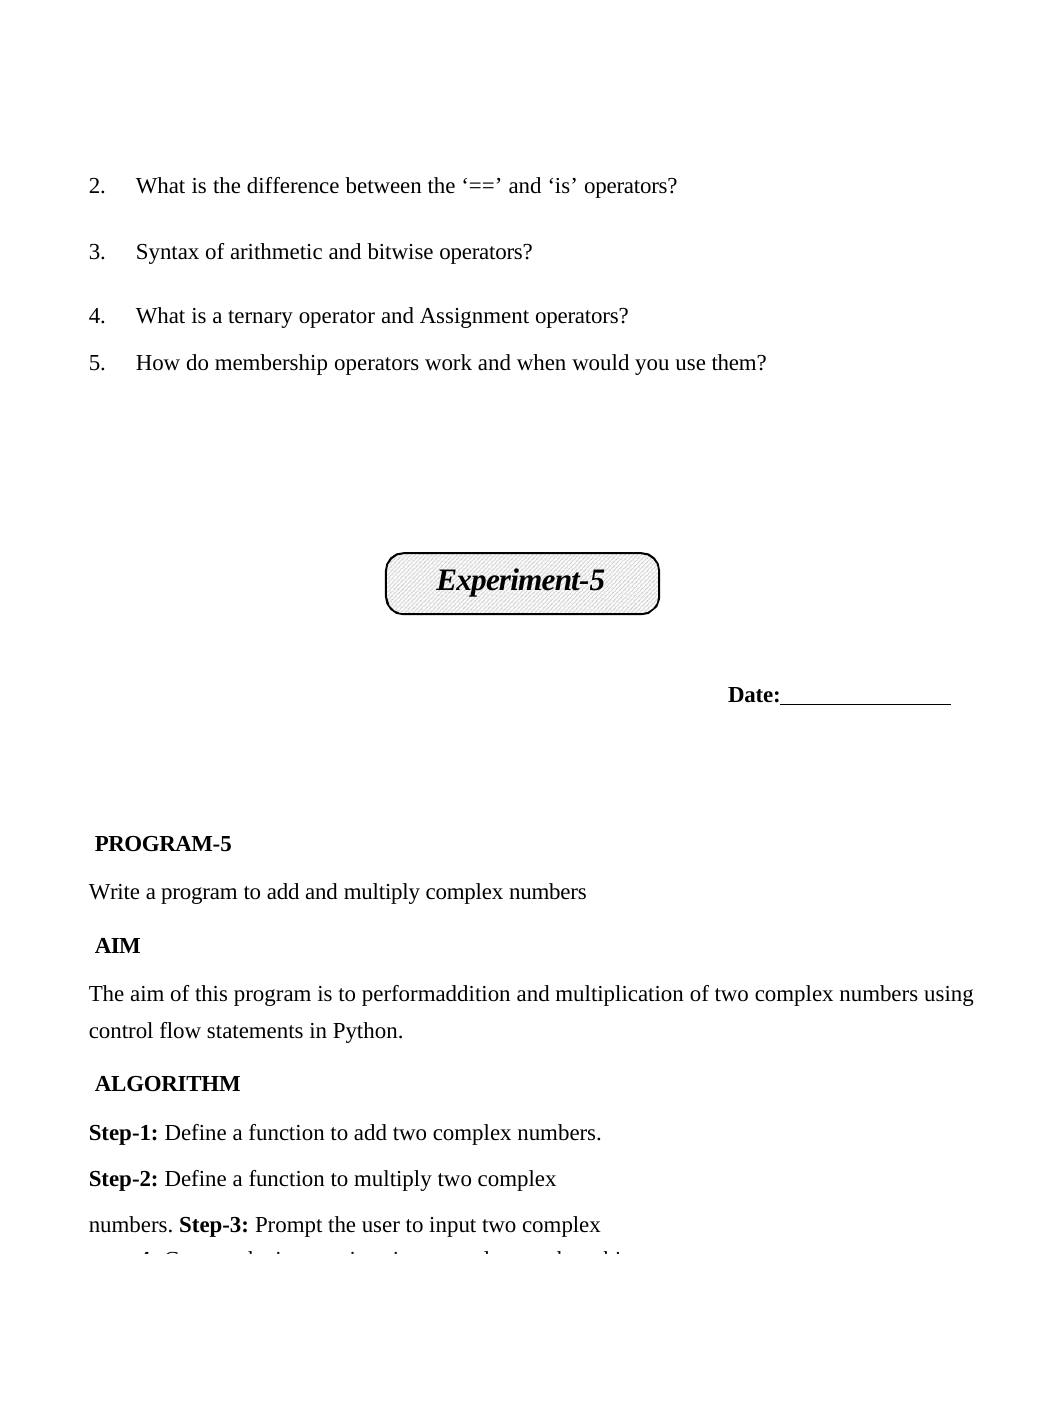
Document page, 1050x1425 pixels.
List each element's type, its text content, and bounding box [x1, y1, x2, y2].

text Date: [44, 681, 951, 707]
picture [650, 605, 659, 614]
subtitle PROGRAM-5 [94, 830, 991, 856]
picture [650, 553, 659, 562]
picture [387, 555, 658, 613]
picture [386, 553, 395, 562]
picture [386, 605, 394, 614]
text Write a program to add and multiply complex numbers [88, 878, 991, 904]
list How do membership operators work and when would you use them? [88, 349, 991, 375]
list What is the difference between the ‘==’ and ‘is’ operators? [88, 172, 991, 198]
list Syntax of arithmetic and bitwise operators? [88, 239, 991, 265]
subtitle ALGORITHM [94, 1069, 991, 1096]
text Step-1: Define a function to add two complex numbers. Step-2: Define a function to multiply two complex numbers. Step-3: Prompt the user to input two complex numbers. [88, 1118, 635, 1253]
text The aim of this program is to performaddition and multiplication of two complex numbers using control flow statements in Python. [88, 980, 991, 1044]
list What is a ternary operator and Assignment operators? [88, 302, 991, 328]
subtitle AIM [94, 932, 991, 958]
